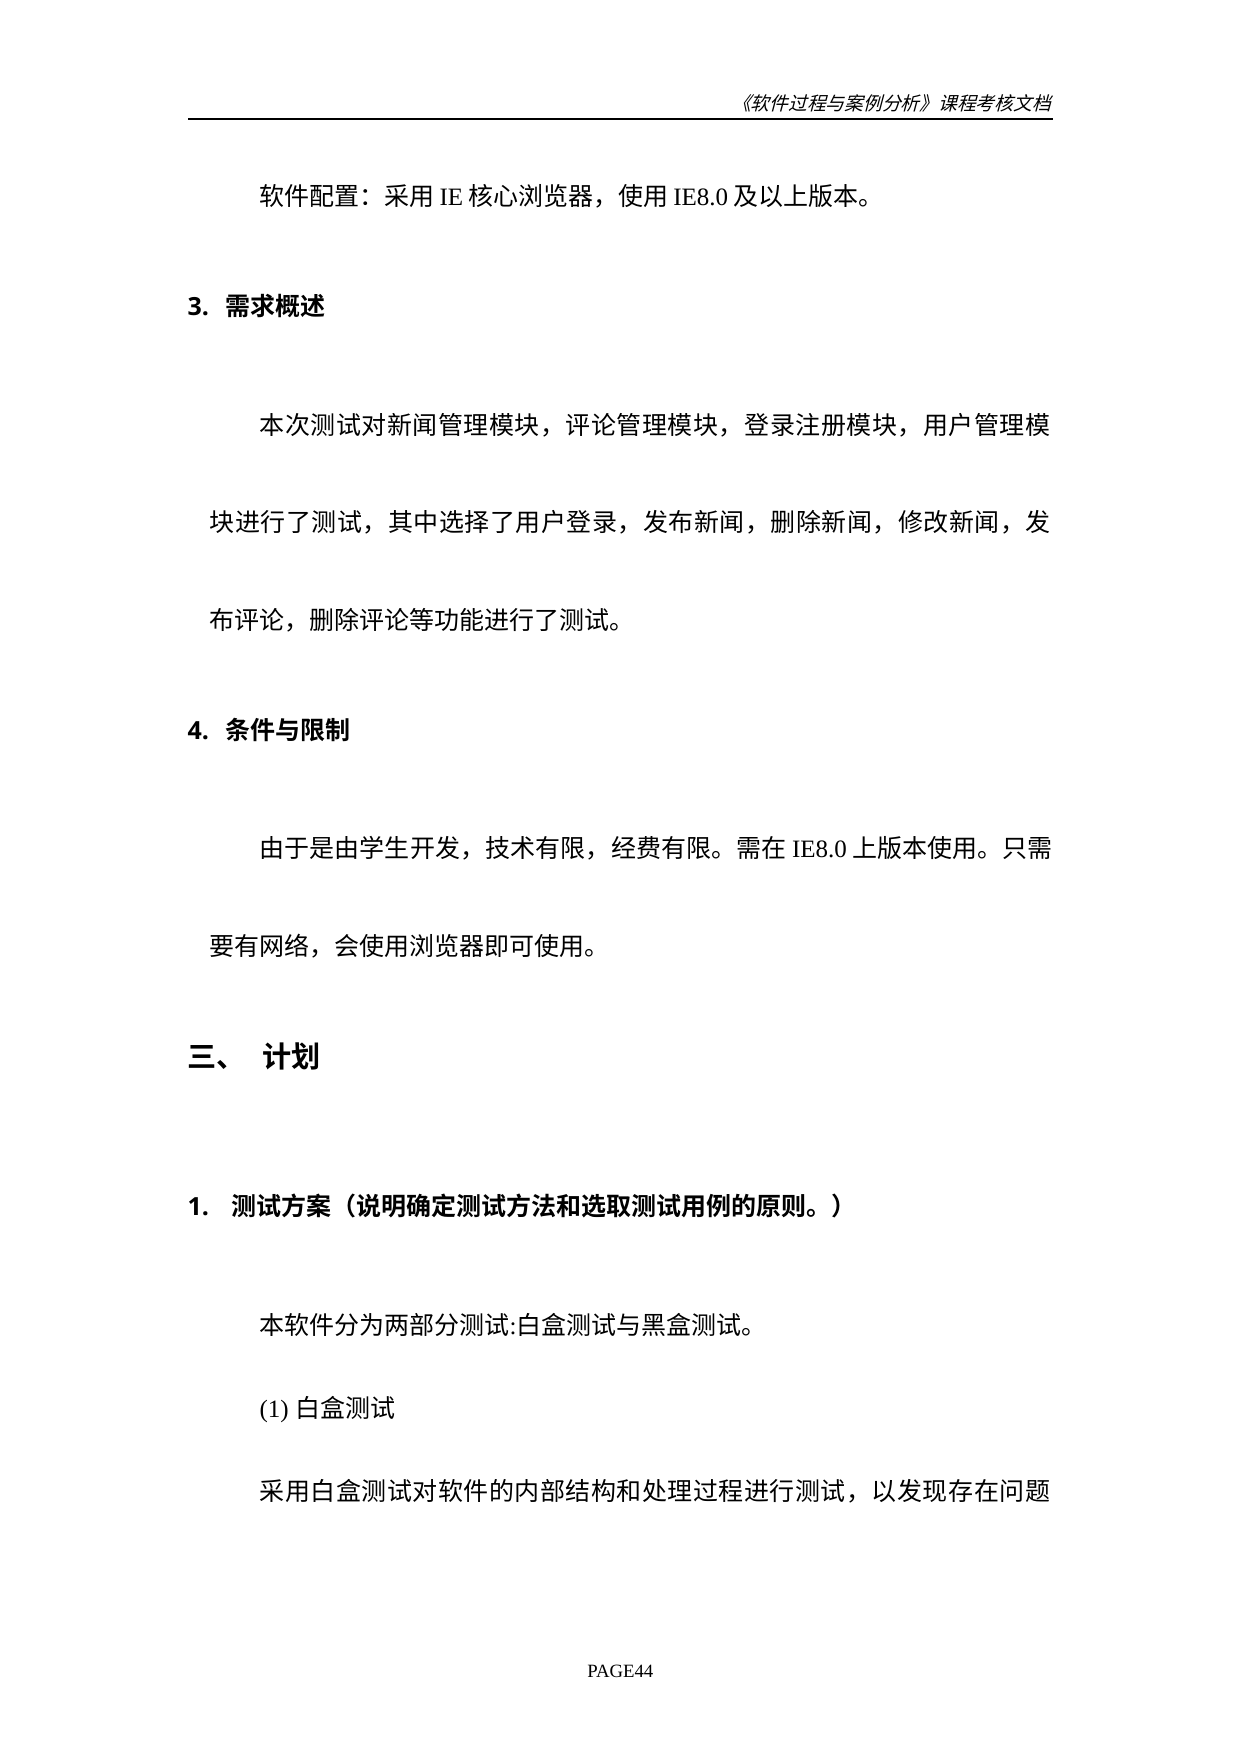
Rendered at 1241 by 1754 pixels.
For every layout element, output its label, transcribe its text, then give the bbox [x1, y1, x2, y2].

text 本次测试对新闻管理模块，评论管理模块，登录注册模块，用户管理模块进行了测试，其中选择了用户登录，发布新闻，删除新闻，修改新闻，发布评论，删除评论等功能进行了测试。 [209, 391, 1053, 651]
subtitle 需求概述 [187, 272, 1053, 337]
subtitle 条件与限制 [187, 696, 1053, 761]
text 本软件分为两部分测试:白盒测试与黑盒测试。 [209, 1291, 1053, 1356]
text 软件配置：采用IE核心浏览器，使用IE8.0及以上版本。 [209, 162, 1053, 227]
text 由于是由学生开发，技术有限，经费有限。需在IE8.0上版本使用。只需要有网络，会使用浏览器即可使用。 [209, 814, 1053, 977]
text (1) 白盒测试 [209, 1374, 1053, 1439]
subtitle 测试方案（说明确定测试方法和选取测试用例的原则。） [187, 1172, 1053, 1237]
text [209, 1457, 1053, 1522]
subtitle 计划 [187, 1022, 1053, 1087]
